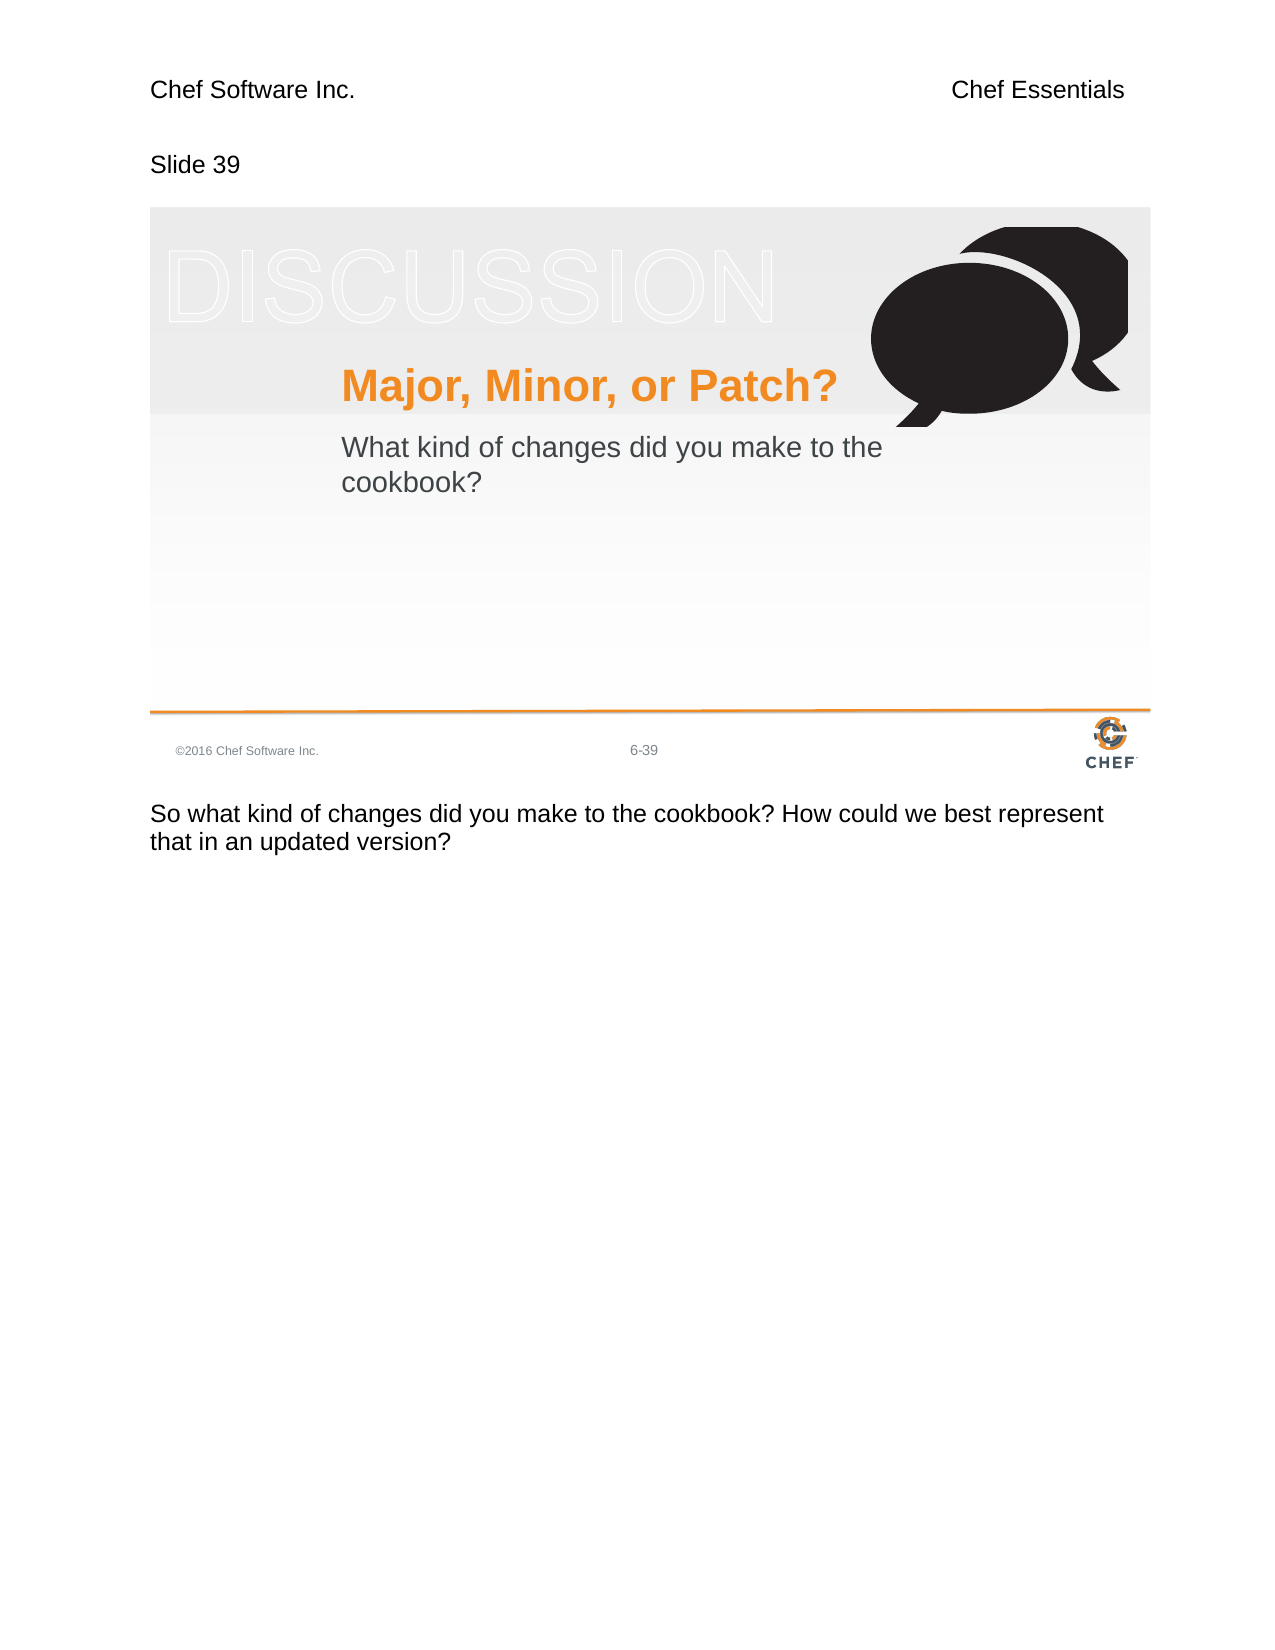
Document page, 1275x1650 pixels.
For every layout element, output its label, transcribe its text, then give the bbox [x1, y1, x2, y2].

text Slide 39 [150, 150, 1125, 179]
text So what kind of changes did you make to the cookbook? How could we best represent that in an updated version? [150, 798, 1125, 856]
